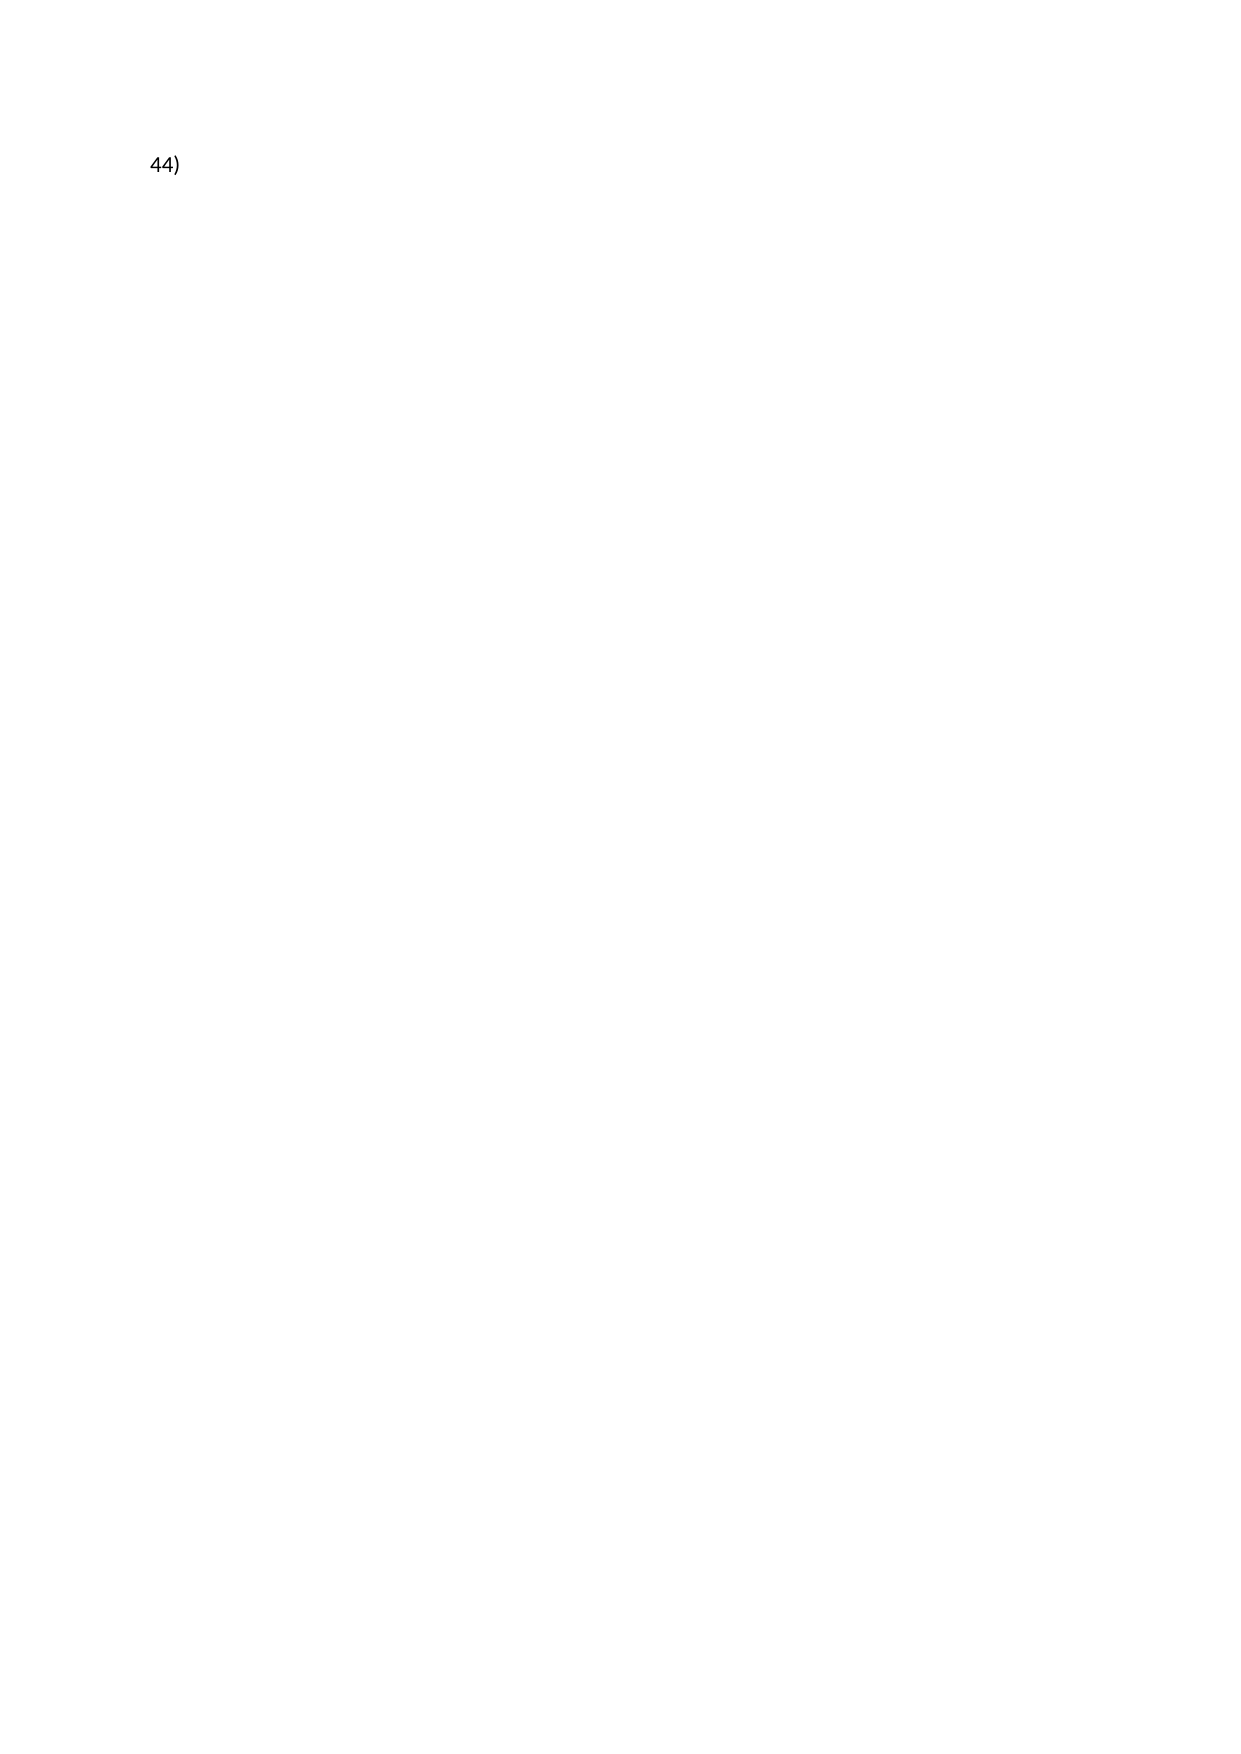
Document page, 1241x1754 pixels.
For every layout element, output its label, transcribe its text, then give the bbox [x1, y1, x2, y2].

text 44) [150, 150, 1090, 178]
